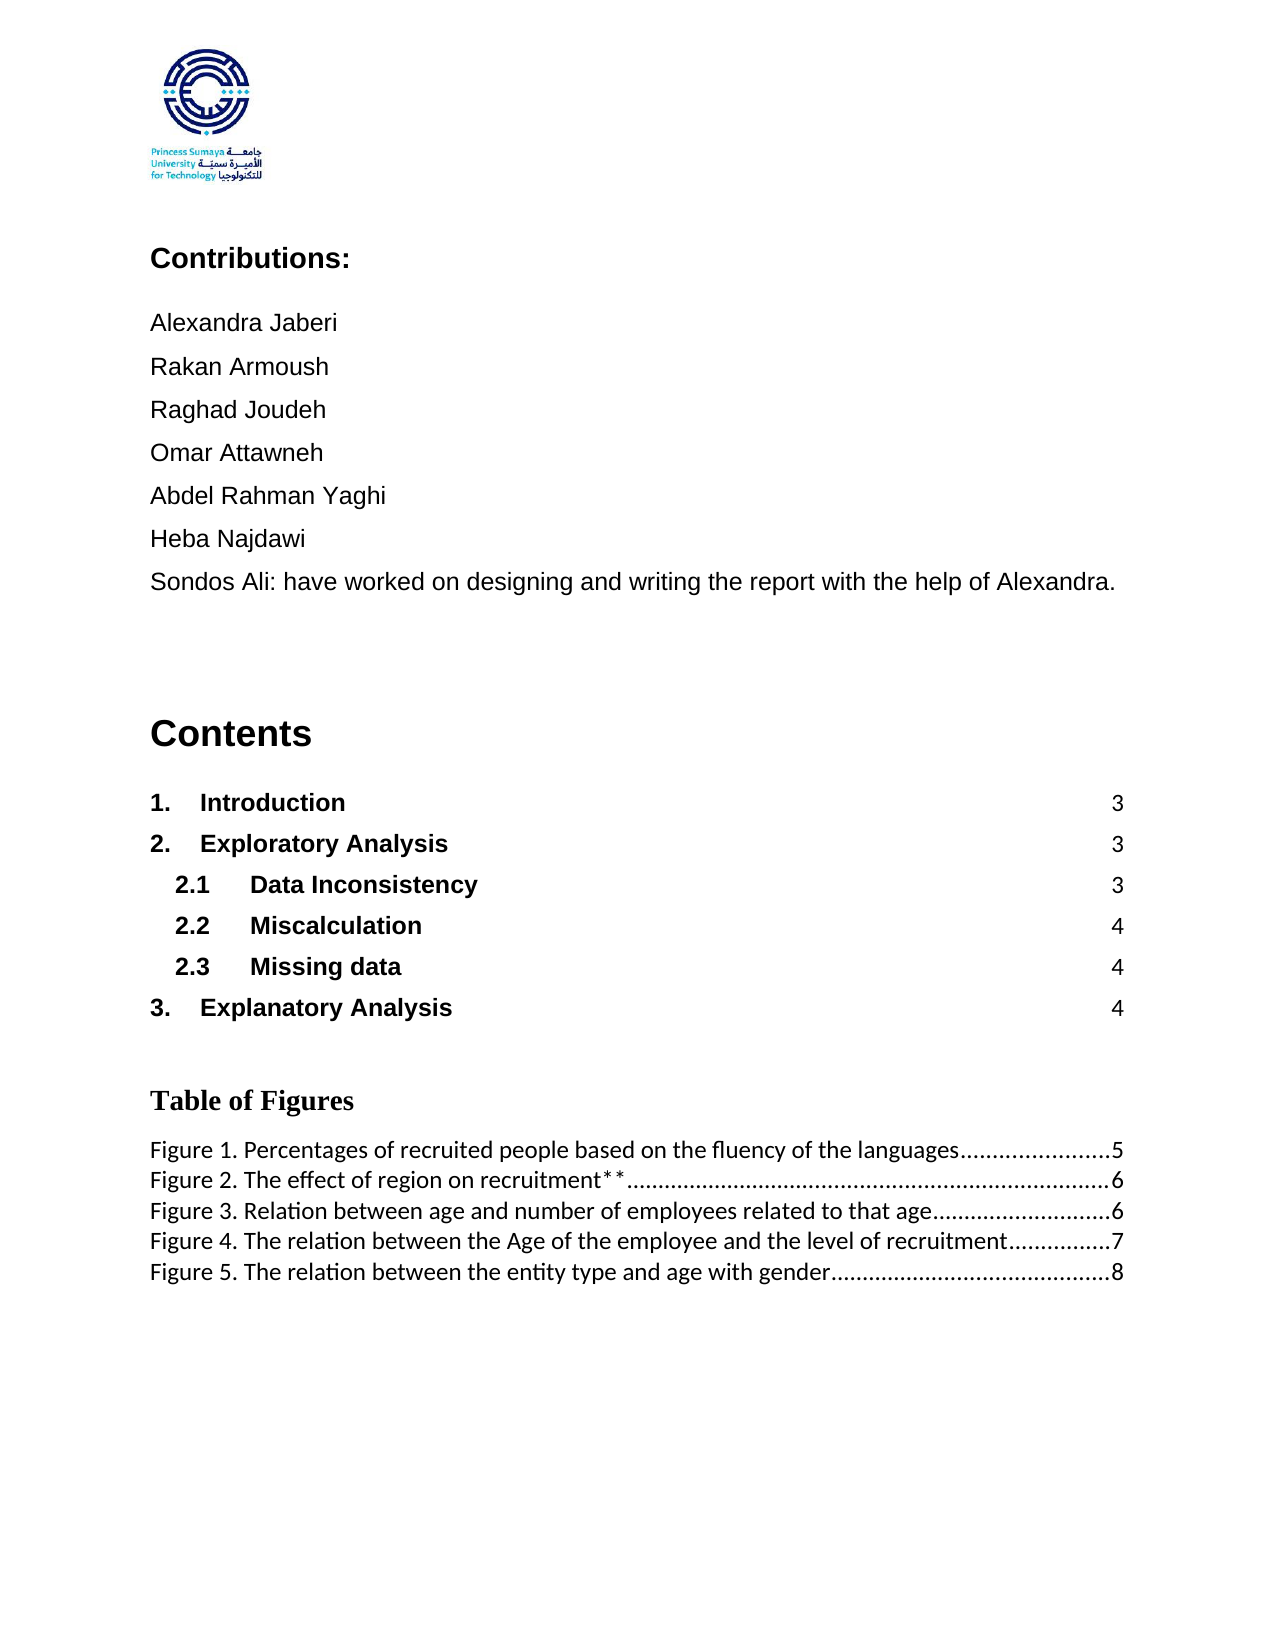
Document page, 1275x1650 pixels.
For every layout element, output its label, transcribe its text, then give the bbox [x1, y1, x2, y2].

text Raghad Joudeh [150, 394, 1125, 423]
text Rakan Armoush [150, 351, 1125, 380]
text Figure 2. The effect of region on recruitment** 6 [150, 1164, 1125, 1195]
text Figure 1. Percentages of recruited people based on the fluency of the languages 5 [150, 1134, 1125, 1164]
text Contents [150, 711, 1125, 754]
text 2.2 Miscalculation 4 [175, 910, 1125, 941]
text Alexandra Jaberi [150, 308, 1125, 337]
text Figure 5. The relation between the entity type and age with gender 8 [150, 1256, 1125, 1286]
text Figure 3. Relation between age and number of employees related to that age 6 [150, 1195, 1125, 1225]
picture [136, 45, 276, 185]
text Figure 4. The relation between the Age of the employee and the level of recruitment 7 [150, 1225, 1125, 1256]
text Omar Attawneh [150, 438, 1125, 466]
text Table of Figures [150, 1083, 1125, 1117]
text Abdel Rahman Yaghi [150, 481, 1125, 509]
text 2. Exploratory Analysis 3 [150, 828, 1125, 859]
text 3. Explanatory Analysis 4 [150, 992, 1125, 1023]
text 2.3 Missing data 4 [175, 951, 1125, 982]
text Heba Najdawi [150, 524, 1125, 553]
text Sondos Ali: have worked on designing and writing the report with the help of Alexandra. [150, 567, 1125, 596]
text 2.1 Data Inconsistency 3 [175, 869, 1125, 900]
text Contributions: [150, 241, 1125, 275]
text 1. Introduction 3 [150, 787, 1125, 818]
